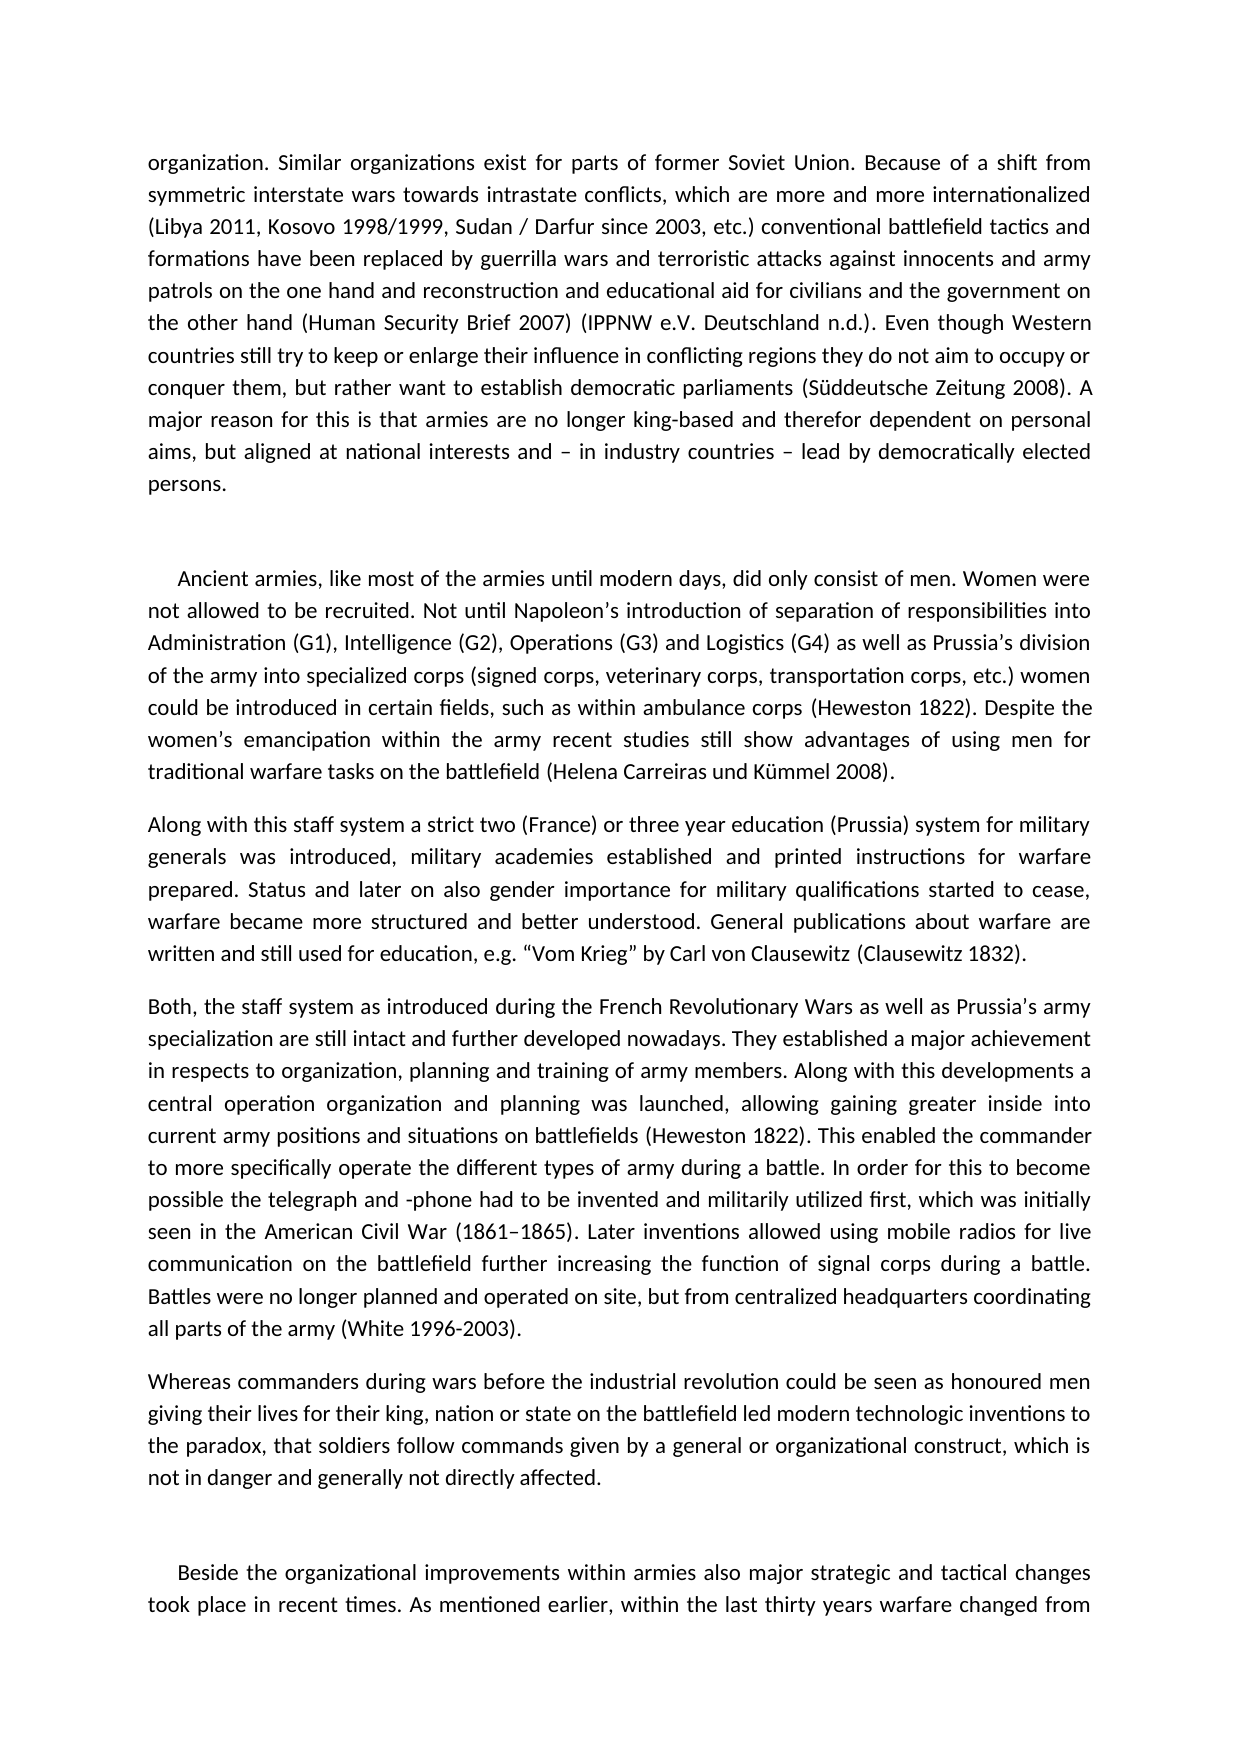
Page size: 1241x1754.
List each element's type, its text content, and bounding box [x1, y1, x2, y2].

text Whereas commanders during wars before the industrial revolution could be seen as honoured men giving their lives for their king, nation or state on the battlefield led modern technologic inventions to the paradox, that soldiers follow commands given by a general or organizational construct, which is not in danger and generally not directly affected. [148, 1367, 1093, 1492]
text Along with this staff system a strict two (France) or three year education (Prussia) system for military generals was introduced, military academies established and printed instructions for warfare prepared. Status and later on also gender importance for military qualifications started to cease, warfare became more structured and better understood. General publications about warfare are written and still used for education, e.g. “Vom Krieg” by Carl von Clausewitz. [148, 810, 1093, 967]
text Ancient armies, like most of the armies until modern days, did only consist of men. Women were not allowed to be recruited. Not until Napoleon’s introduction of separation of responsibilities into Administration (G1), Intelligence (G2), Operations (G3) and Logistics (G4) as well as Prussia’s division of the army into specialized corps (signed corps, veterinary corps, transportation corps, etc.) women could be introduced in certain fields, such as within ambulance corps . Despite the women’s emancipation within the army recent studies still show advantages of using men for traditional warfare tasks on the battlefield . [148, 564, 1093, 785]
text Both, the staff system as introduced during the French Revolutionary Wars as well as Prussia’s army specialization are still intact and further developed nowadays. They established a major achievement in respects to organization, planning and training of army members. Along with this developments a central operation organization and planning was launched, allowing gaining greater inside into current army positions and situations on battlefields . This enabled the commander to more specifically operate the different types of army during a battle. In order for this to become possible the telegraph and -phone had to be invented and militarily utilized first, which was initially seen in the American Civil War (1861–1865). Later inventions allowed using mobile radios for live communication on the battlefield further increasing the function of signal corps during a battle. Battles were no longer planned and operated on site, but from centralized headquarters coordinating all parts of the army . [148, 992, 1093, 1342]
